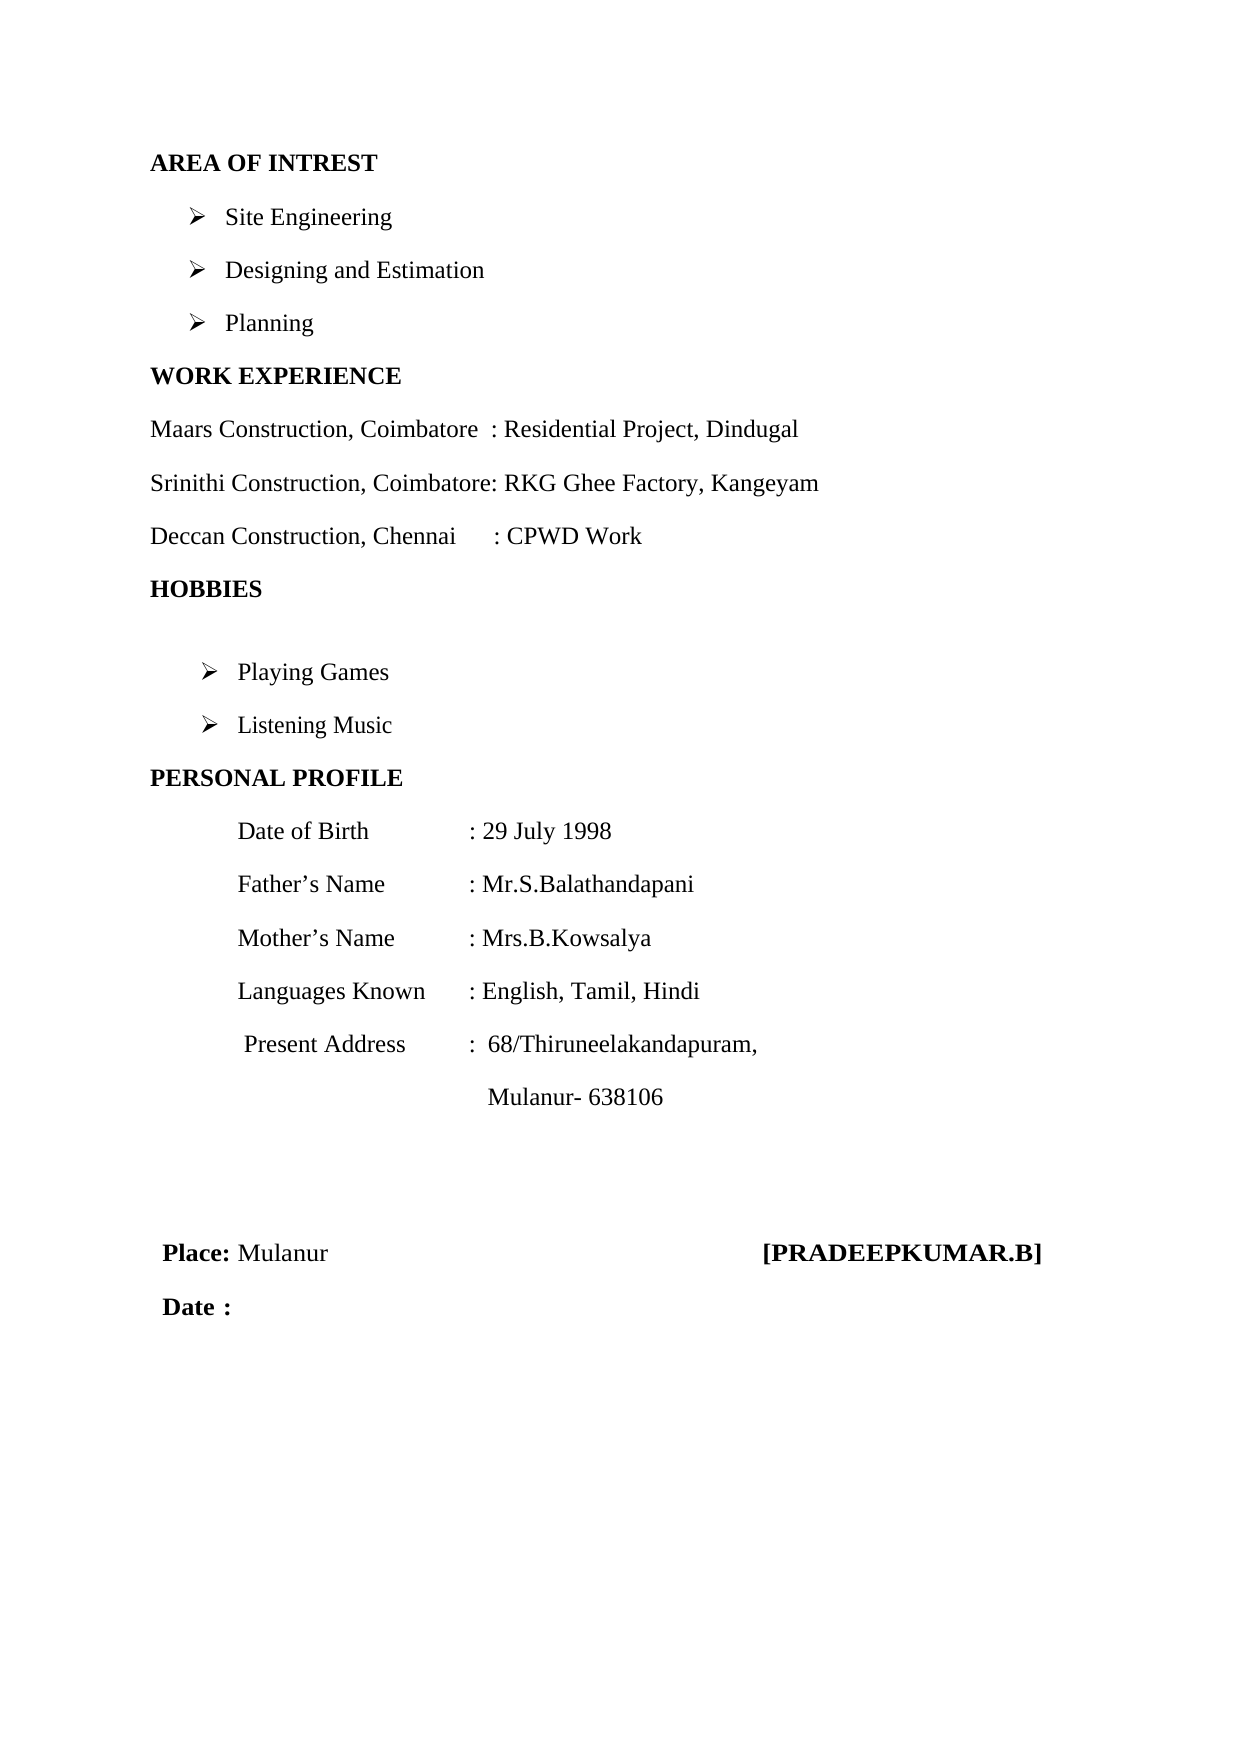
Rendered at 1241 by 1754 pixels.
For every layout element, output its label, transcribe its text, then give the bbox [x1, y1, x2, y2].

text Present Address : 68/Thiruneelakandapuram, [150, 1031, 1080, 1058]
list Designing and Estimation [187, 256, 1080, 284]
text Mother’s Name : Mrs.B.Kowsalya [150, 924, 1080, 951]
text AREA OF INTREST [150, 150, 1080, 177]
text Srinithi Construction, Coimbatore: RKG Ghee Factory, Kangeyam [150, 469, 1080, 497]
list Site Engineering [187, 203, 1080, 231]
list Planning [187, 310, 1080, 337]
text HOBBIES [150, 576, 1080, 603]
text Father’s Name : Mr.S.Balathandapani [150, 871, 1080, 898]
subtitle Date : [162, 1292, 1090, 1320]
list Listening Music [200, 711, 1080, 738]
text Mulanur- 638106 [150, 1084, 1080, 1111]
text Maars Construction, Coimbatore : Residential Project, Dindugal [150, 416, 1080, 443]
text Date of Birth : 29 July 1998 [150, 818, 1080, 845]
text WORK EXPERIENCE [150, 363, 1080, 390]
text Languages Known : English, Tamil, Hindi [150, 977, 1080, 1005]
text Deccan Construction, Chennai : CPWD Work [150, 523, 1080, 550]
list Playing Games [199, 657, 1090, 685]
text PERSONAL PROFILE [150, 764, 1080, 792]
text Place: Mulanur [PRADEEPKUMAR.B] [162, 1238, 1090, 1267]
